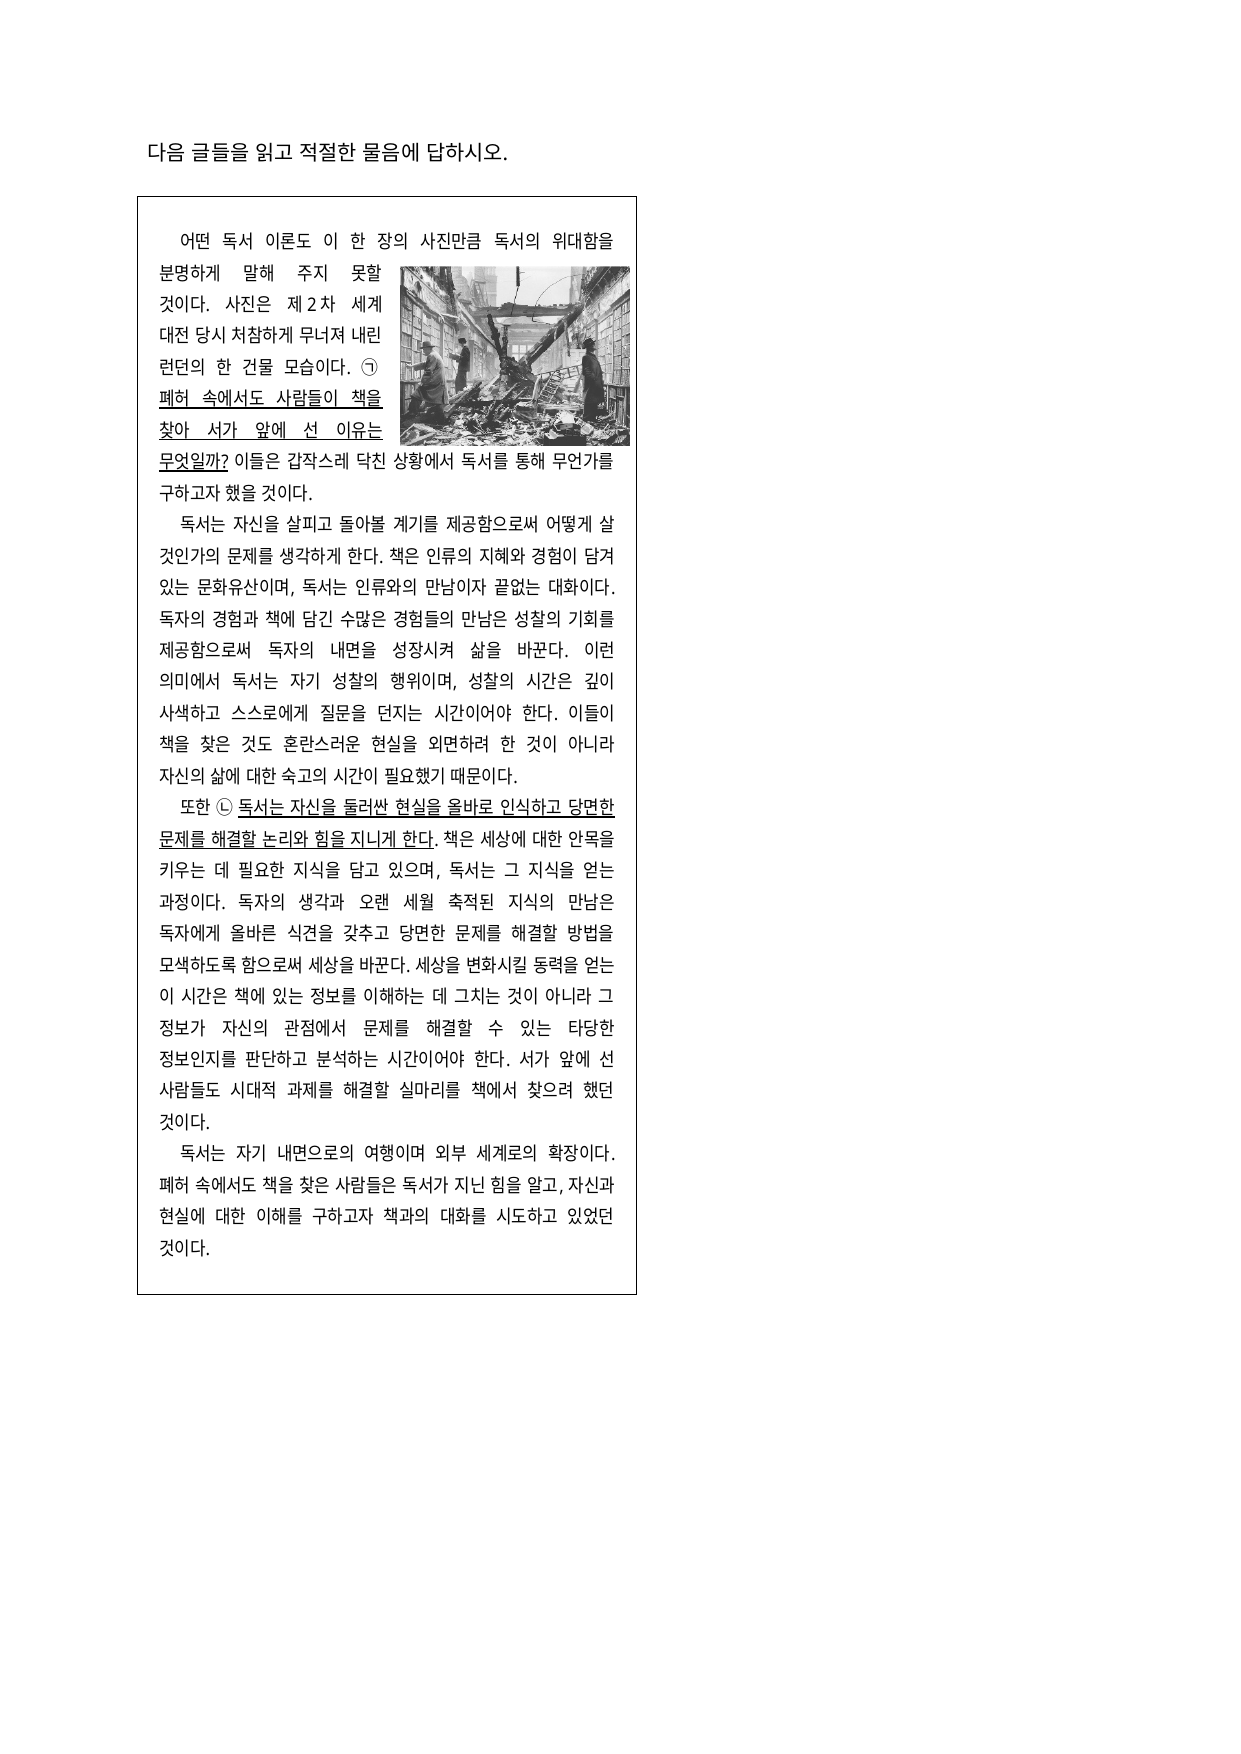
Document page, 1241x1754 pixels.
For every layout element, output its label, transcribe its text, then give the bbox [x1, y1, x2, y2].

text 다음 글들을 읽고 적절한 물음에 답하시오. [147, 136, 627, 166]
picture [398, 266, 630, 444]
table_header 어떤 독서 이론도 이 한 장의 사진만큼 독서의 위대함을 분명하게 말해 주지 못할 것이다. 사진은 제2차 세계 대전 당시 처참하게 무너져 내린 런던의 한 건물 모습이다. ㉠ 폐허 속에서도 사람들이 책을 찾아 서가 앞에 선 이유는 무엇일까? 이들은 갑작스레 닥친 상황에서 독서를 통해 무언가를 구하고자 했을 것이다. 독서는 자신을 살피고 돌아볼 계기를 제공함으로써 어떻게 살 것인가의 문제를 생각하게 한다. 책은 인류의 지혜와 경험이 담겨 있는 문화유산이며, 독서는 인류와의 만남이자 끝없는 대화이다. 독자의 경험과 책에 담긴 수많은 경험들의 만남은 성찰의 기회를 제공함으로써 독자의 내면을 성장시켜 삶을 바꾼다. 이런 의미에서 독서는 자기 성찰의 행위이며, 성찰의 시간은 깊이 사색하고 스스로에게 질문을 던지는 시간이어야 한다. 이들이 책을 찾은 것도 혼란스러운 현실을 외면하려 한 것이 아니라 자신의 삶에 대한 숙고의 시간이 필요했기 때문이다. 또한 ㉡ 독서는 자신을 둘러싼 현실을 올바로 인식하고 당면한 문제를 해결할 논리와 힘을 지니게 한다. 책은 세상에 대한 안목을 키우는 데 필요한 지식을 담고 있으며, 독서는 그 지식을 얻는 과정이다. 독자의 생각과 오랜 세월 축적된 지식의 만남은 독자에게 올바른 식견을 갖추고 당면한 문제를 해결할 방법을 모색하도록 함으로써 세상을 바꾼다. 세상을 변화시킬 동력을 얻는 이 시간은 책에 있는 정보를 이해하는 데 그치는 것이 아니라 그 정보가 자신의 관점에서 문제를 해결할 수 있는 타당한 정보인지를 판단하고 분석하는 시간이어야 한다. 서가 앞에 선 사람들도 시대적 과제를 해결할 실마리를 책에서 찾으려 했던 것이다. 독서는 자기 내면으로의 여행이며 외부 세계로의 확장이다. 폐허 속에서도 책을 찾은 사람들은 독서가 지닌 힘을 알고, 자신과 현실에 대한 이해를 구하고자 책과의 대화를 시도하고 있었던 것이다. [138, 197, 636, 1294]
